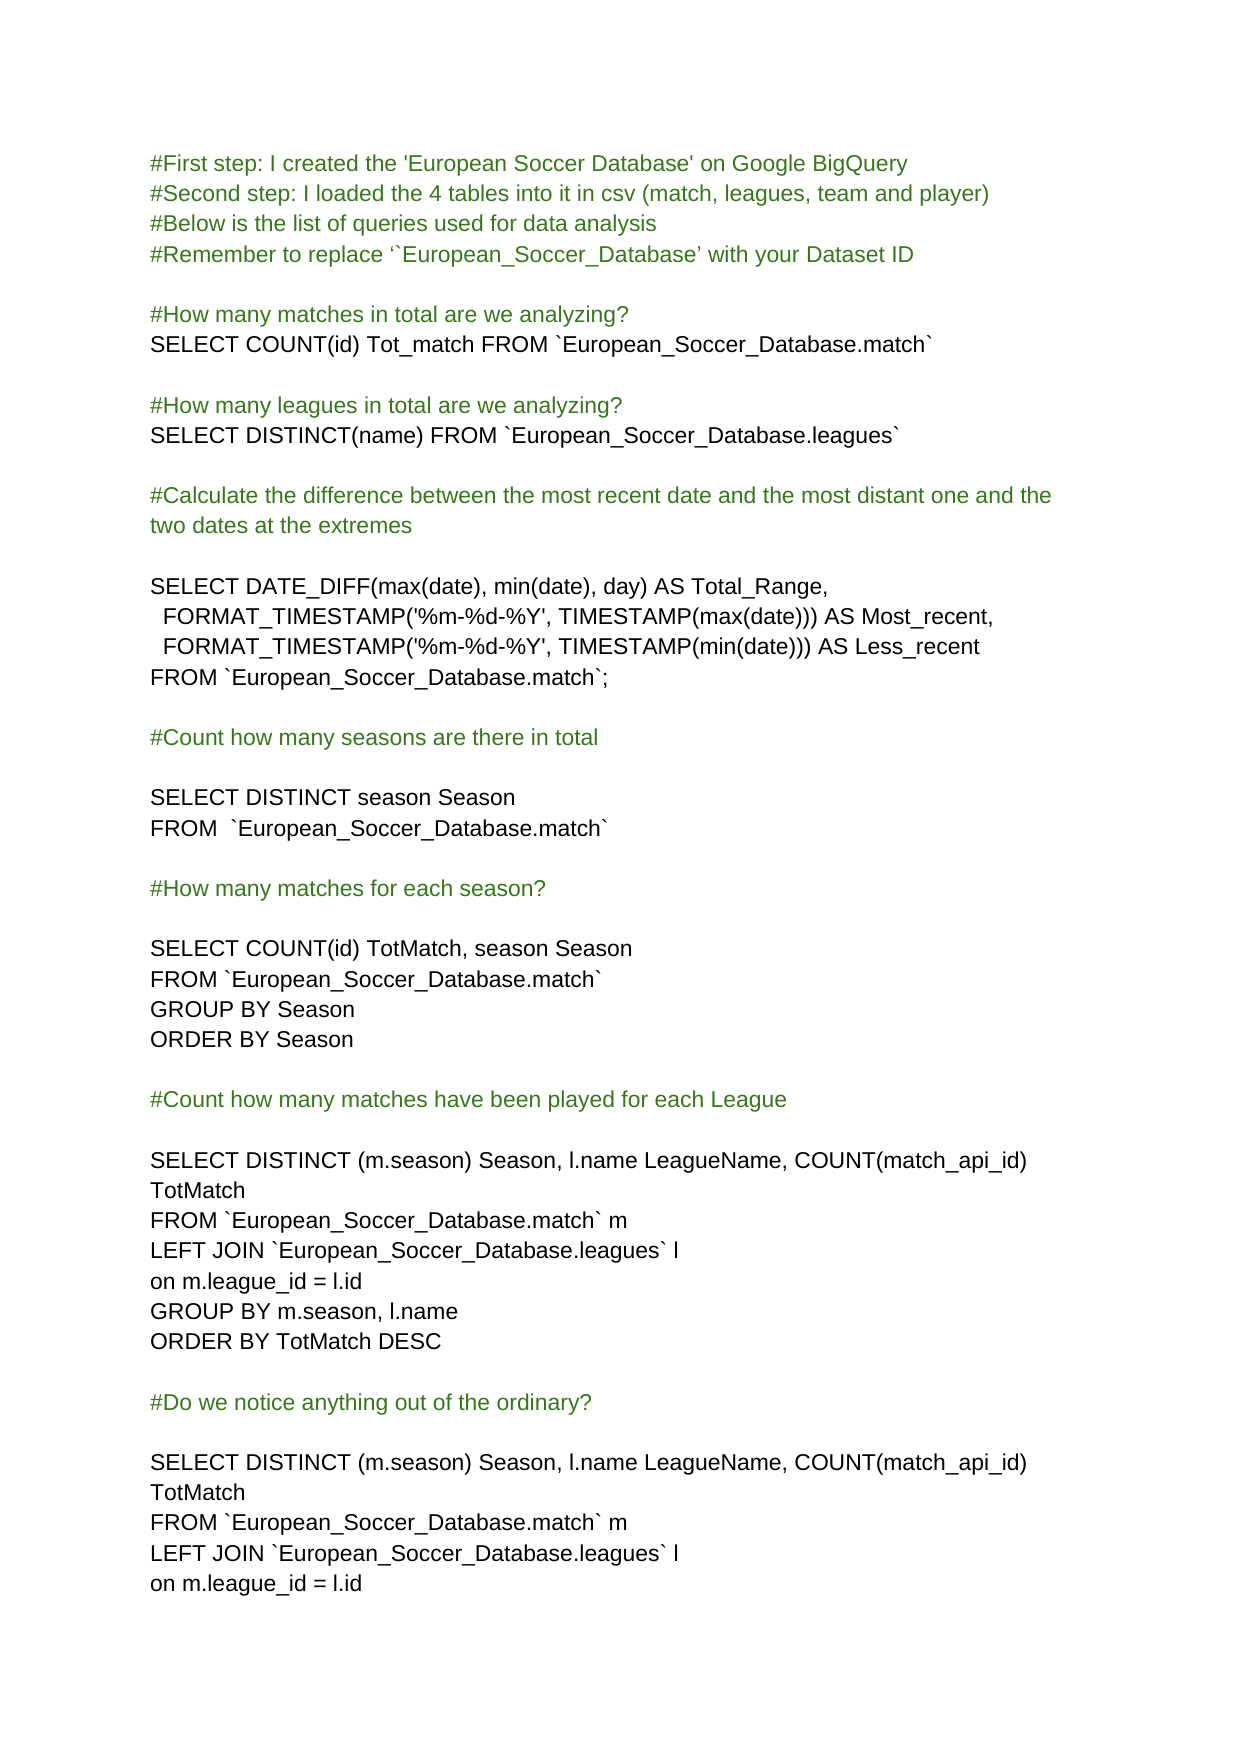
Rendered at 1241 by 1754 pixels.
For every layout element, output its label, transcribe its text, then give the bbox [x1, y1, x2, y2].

text FROM `European_Soccer_Database.match` [150, 814, 1090, 841]
text SELECT COUNT(id) TotMatch, season Season [150, 935, 1090, 962]
text #Count how many matches have been played for each League [150, 1086, 1090, 1113]
text on m.league_id = l.id [150, 1570, 1090, 1596]
text #How many leagues in total are we analyzing? [150, 392, 1090, 418]
text #How many matches for each season? [150, 875, 1090, 901]
text #How many matches in total are we analyzing? [150, 301, 1090, 327]
text SELECT DISTINCT(name) FROM `European_Soccer_Database.leagues` [150, 422, 1090, 448]
text SELECT DATE_DIFF(max(date), min(date), day) AS Total_Range, [150, 573, 1090, 599]
text #Do we notice anything out of the ordinary? [150, 1388, 1090, 1415]
text GROUP BY Season [150, 996, 1090, 1022]
text SELECT COUNT(id) Tot_match FROM `European_Soccer_Database.match` [150, 331, 1090, 358]
text FROM `European_Soccer_Database.match` [150, 966, 1090, 992]
text LEFT JOIN `European_Soccer_Database.leagues` l [150, 1539, 1090, 1566]
text SELECT DISTINCT (m.season) Season, l.name LeagueName, COUNT(match_api_id) TotMatch [150, 1147, 1090, 1203]
text GROUP BY m.season, l.name [150, 1298, 1090, 1324]
text ORDER BY TotMatch DESC [150, 1328, 1090, 1354]
text SELECT DISTINCT season Season [150, 784, 1090, 811]
text on m.league_id = l.id [150, 1268, 1090, 1294]
text #Below is the list of queries used for data analysis [150, 210, 1090, 237]
text FROM `European_Soccer_Database.match` m [150, 1207, 1090, 1234]
text #Second step: I loaded the 4 tables into it in csv (match, leagues, team and player) [150, 180, 1090, 207]
text SELECT DISTINCT (m.season) Season, l.name LeagueName, COUNT(match_api_id) TotMatch [150, 1449, 1090, 1506]
text FORMAT_TIMESTAMP('%m-%d-%Y', TIMESTAMP(min(date))) AS Less_recent [150, 633, 1090, 660]
text FROM `European_Soccer_Database.match`; [150, 663, 1090, 690]
text #Count how many seasons are there in total [150, 724, 1090, 750]
text #Calculate the difference between the most recent date and the most distant one and the two dates at the extremes [150, 482, 1090, 539]
text ORDER BY Season [150, 1026, 1090, 1052]
text FORMAT_TIMESTAMP('%m-%d-%Y', TIMESTAMP(max(date))) AS Most_recent, [150, 603, 1090, 629]
text FROM `European_Soccer_Database.match` m [150, 1509, 1090, 1536]
text LEFT JOIN `European_Soccer_Database.leagues` l [150, 1237, 1090, 1264]
text #Remember to replace ‘`European_Soccer_Database’ with your Dataset ID [150, 241, 1090, 267]
text #First step: I created the 'European Soccer Database' on Google BigQuery [150, 150, 1090, 176]
